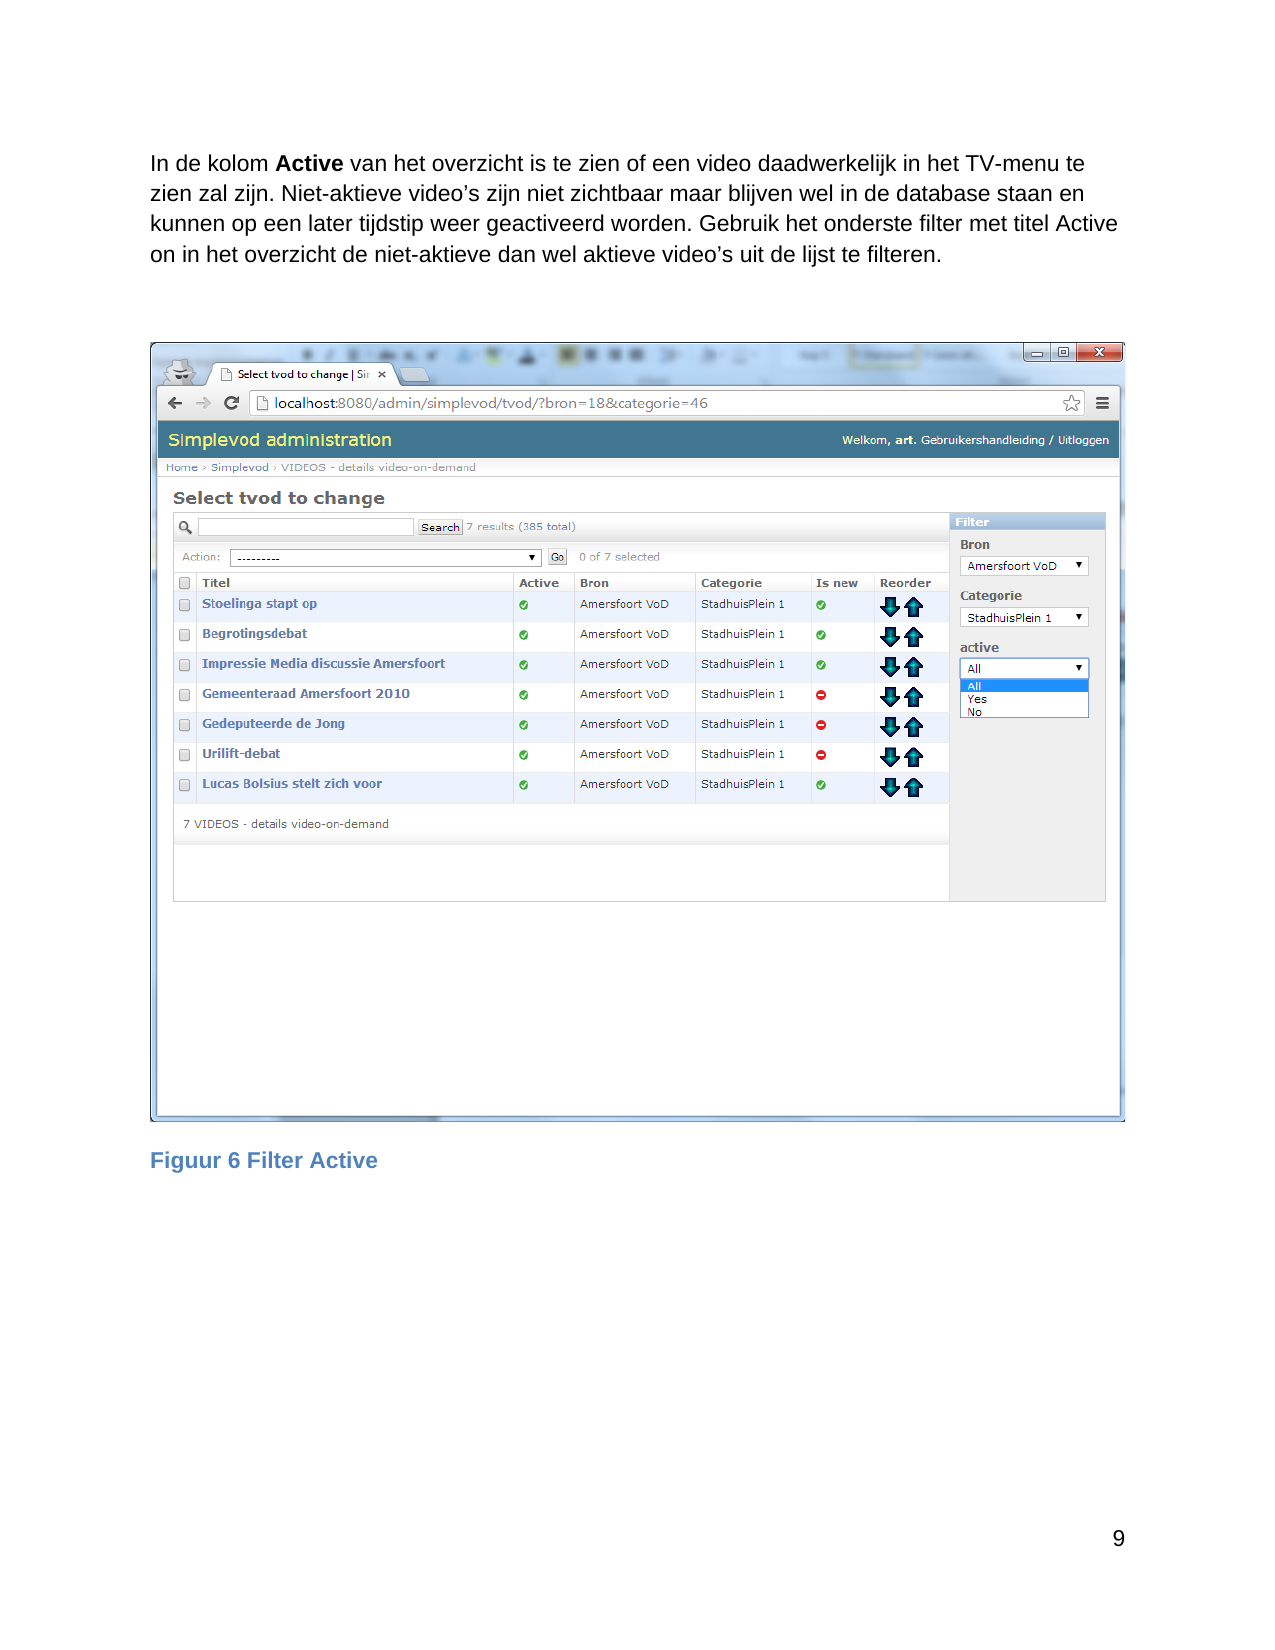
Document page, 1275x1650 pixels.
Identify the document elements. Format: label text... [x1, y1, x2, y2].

picture [150, 342, 1125, 1122]
text Figuur 6 Filter Active [150, 1147, 1125, 1173]
text In de kolom Active van het overzicht is te zien of een video daadwerkelijk in het TV-menu te zien zal zijn. Niet-aktieve video’s zijn niet zichtbaar maar blijven wel in de database staan en kunnen op een later tijdstip weer geactiveerd worden. Gebruik het onderste filter met titel Active on in het overzicht de niet-aktieve dan wel aktieve video’s uit de lijst te filteren. [150, 150, 1125, 267]
